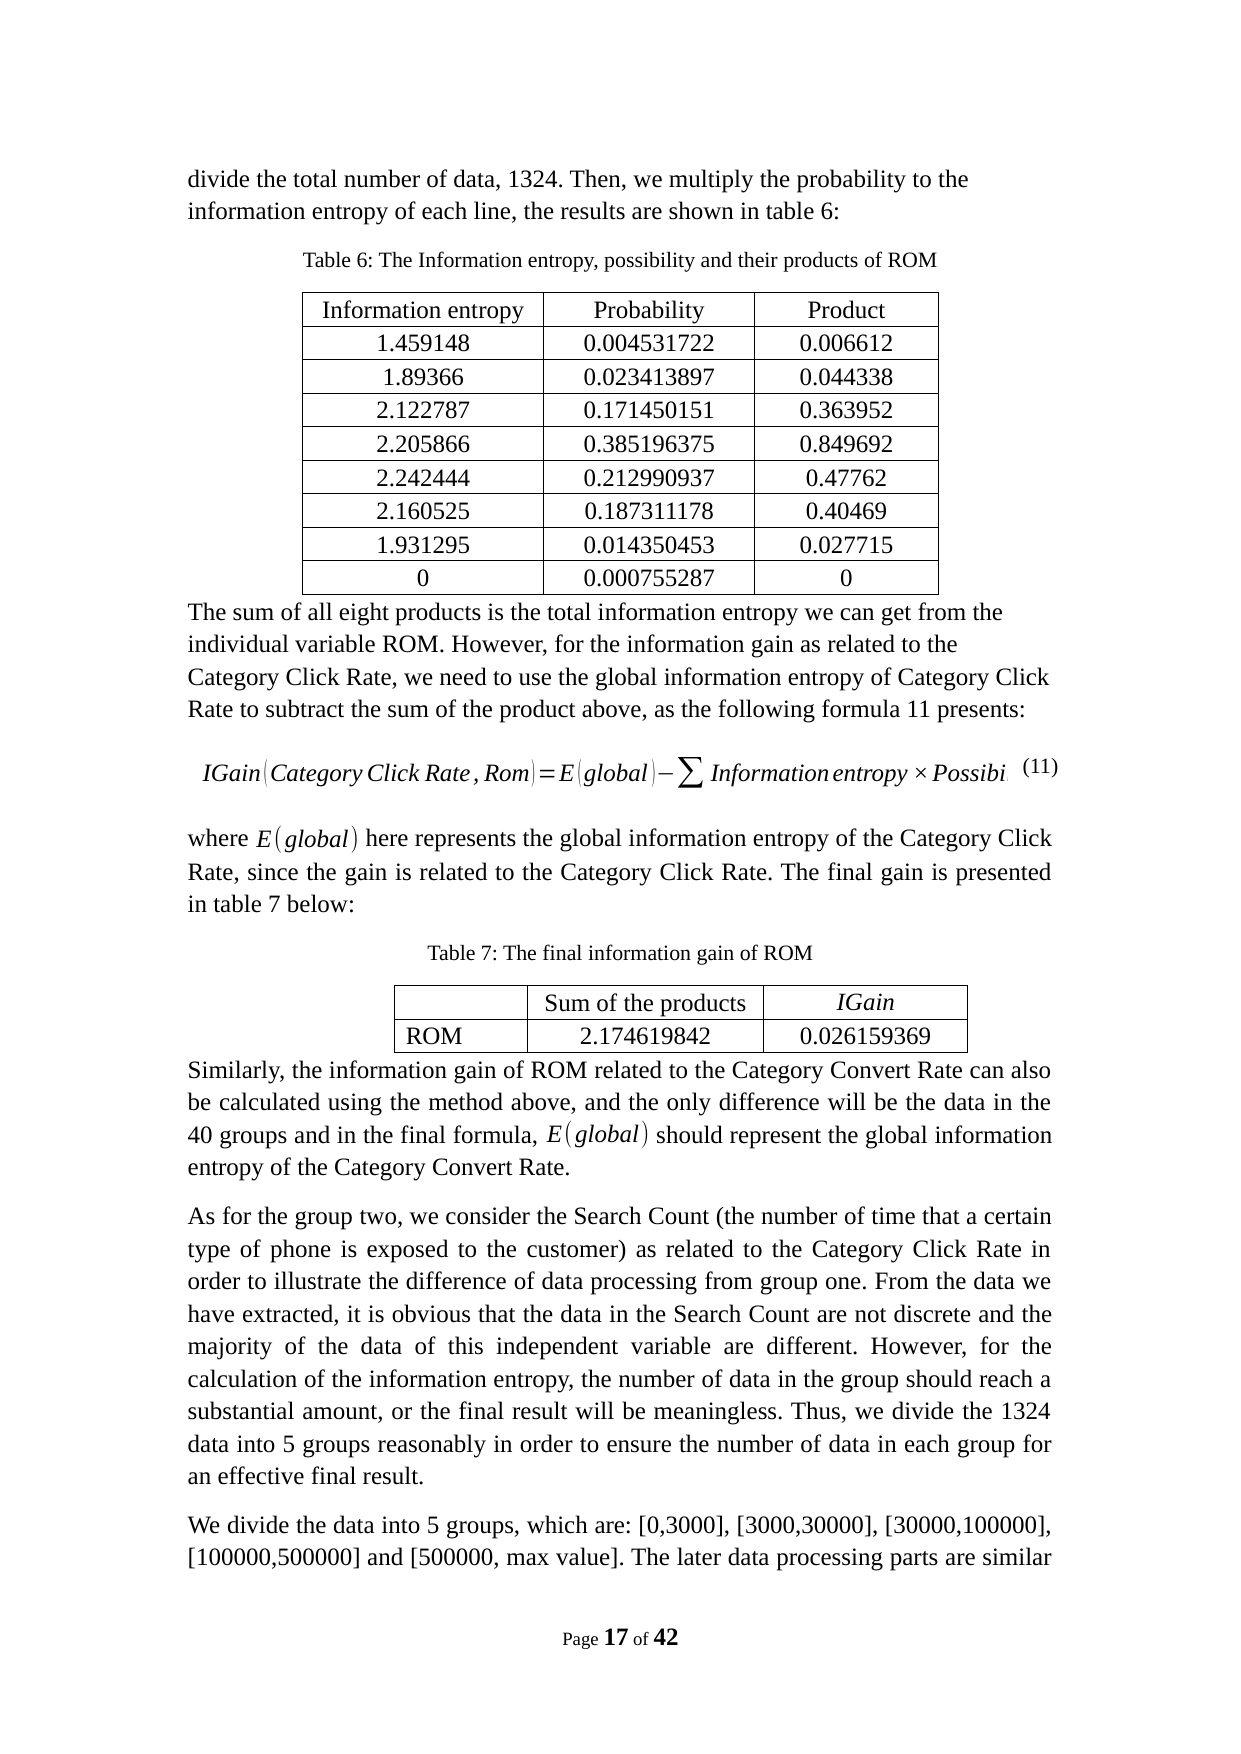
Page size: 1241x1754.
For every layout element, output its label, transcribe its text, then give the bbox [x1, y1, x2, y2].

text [187, 1508, 1053, 1573]
table_cell 0.212990937 [544, 461, 754, 493]
table_cell 0.027715 [755, 528, 938, 560]
table_cell 0.006612 [755, 327, 938, 359]
table_header [764, 986, 967, 1018]
table_cell 0.171450151 [544, 394, 754, 426]
text The sum of all eight products is the total information entropy we can get from the individual variable ROM. However, for the information gain as related to the Category Click Rate, we need to use the global information entropy of Category Click Rate to subtract the sum of the product above, as the following formula 11 presents: [187, 595, 1053, 725]
table_header Information entropy [303, 293, 543, 326]
table_cell 0.40469 [755, 494, 938, 527]
table_cell 0.014350453 [544, 528, 754, 560]
table_header [395, 986, 527, 1018]
table_cell 2.160525 [303, 494, 543, 527]
table_cell 1.931295 [303, 528, 543, 560]
table_header Probability [544, 293, 754, 326]
table_cell 1.459148 [303, 327, 543, 359]
table_header Product [755, 293, 938, 326]
table_cell 0 [303, 561, 543, 594]
text where here represents the global information entropy of the Category Click Rate, since the gain is related to the Category Click Rate. The final gain is presented in table 7 below: [187, 822, 1053, 920]
table_cell 0.026159369 [764, 1020, 967, 1052]
table_cell 2.205866 [303, 427, 543, 460]
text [187, 162, 1053, 227]
table_cell 0.47762 [755, 461, 938, 493]
table_cell 0 [755, 561, 938, 594]
table_cell 0.187311178 [544, 494, 754, 527]
table_cell 2.242444 [303, 461, 543, 493]
table_cell 0.044338 [755, 360, 938, 393]
text Similarly, the information gain of ROM related to the Category Convert Rate can also be calculated using the method above, and the only difference will be the data in the 40 groups and in the final formula, should represent the global information entropy of the Category Convert Rate. [187, 1053, 1053, 1183]
table_cell 2.122787 [303, 394, 543, 426]
table_cell 2.174619842 [528, 1020, 763, 1052]
table_cell ROM [395, 1020, 527, 1052]
text Table 7: The final information gain of ROM [187, 936, 1053, 969]
table_cell 0.849692 [755, 427, 938, 460]
table_header Sum of the products [528, 986, 763, 1018]
text As for the group two, we consider the Search Count (the number of time that a certain type of phone is exposed to the customer) as related to the Category Click Rate in order to illustrate the difference of data processing from group one. From the data we have extracted, it is obvious that the data in the Search Count are not discrete and the majority of the data of this independent variable are different. However, for the calculation of the information entropy, the number of data in the group should reach a substantial amount, or the final result will be meaningless. Thus, we divide the 1324 data into 5 groups reasonably in order to ensure the number of data in each group for an effective final result. [187, 1199, 1053, 1492]
table_cell 0.363952 [755, 394, 938, 426]
table_cell 0.000755287 [544, 561, 754, 594]
table_cell 0.385196375 [544, 427, 754, 460]
table_cell 1.89366 [303, 360, 543, 393]
table_cell 0.023413897 [544, 360, 754, 393]
table_cell 0.004531722 [544, 327, 754, 359]
text Table 6: The Information entropy, possibility and their products of ROM [187, 243, 1053, 276]
